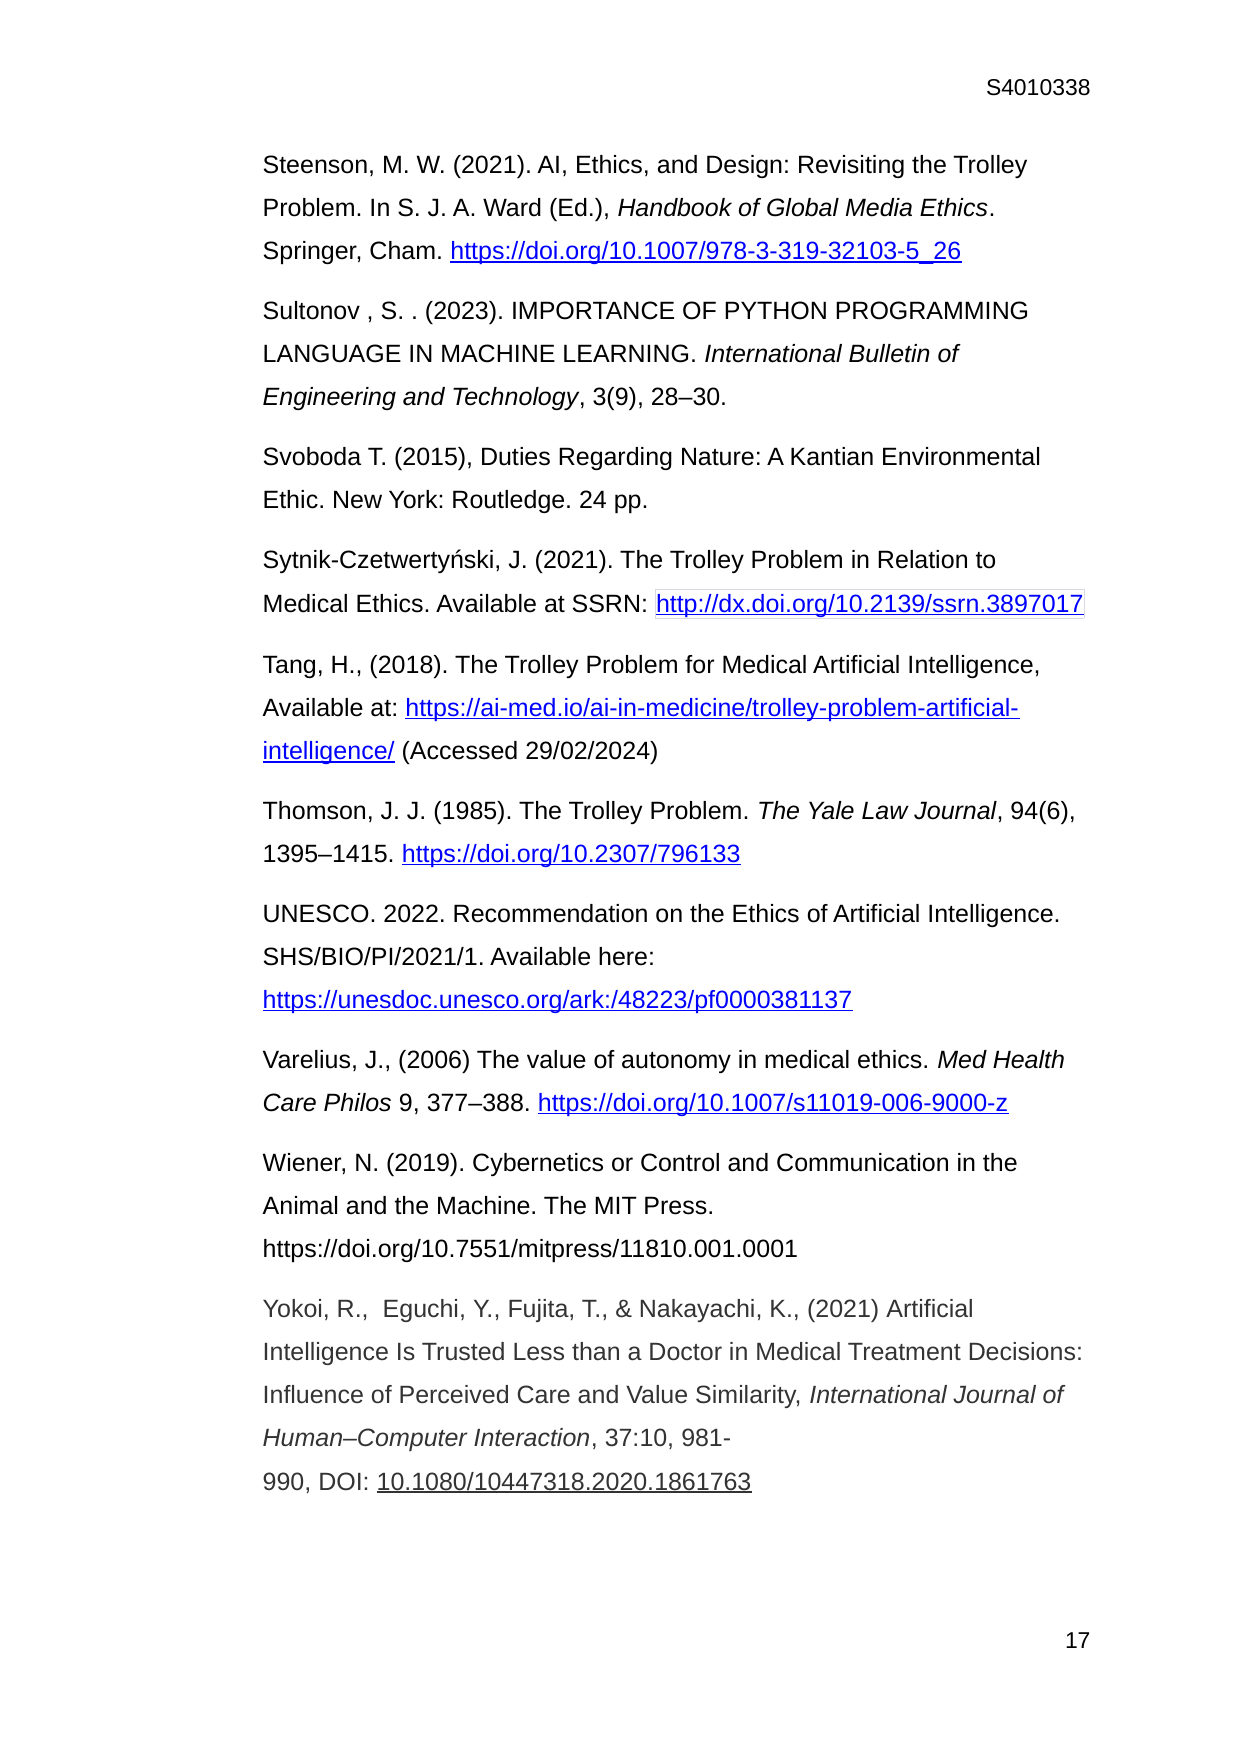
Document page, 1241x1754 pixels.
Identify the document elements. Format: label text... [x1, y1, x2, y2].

text Thomson, J. J. (1985). The Trolley Problem. The Yale Law Journal, 94(6), 1395–1415. https://doi.org/10.2307/796133 [262, 796, 1090, 868]
text Varelius, J., (2006) The value of autonomy in medical ethics. Med Health Care Philos 9, 377–388. https://doi.org/10.1007/s11019-006-9000-z [262, 1045, 1090, 1117]
text Steenson, M. W. (2021). AI, Ethics, and Design: Revisiting the Trolley Problem. In S. J. A. Ward (Ed.), Handbook of Global Media Ethics. Springer, Cham. https://doi.org/10.1007/978-3-319-32103-5_26 [262, 150, 1090, 265]
text Tang, H., (2018). The Trolley Problem for Medical Artificial Intelligence, Available at: https://ai-med.io/ai-in-medicine/trolley-problem-artificial-intelligence/ (Accessed 29/02/2024) [262, 650, 1090, 765]
text UNESCO. 2022. Recommendation on the Ethics of Artificial Intelligence. SHS/BIO/PI/2021/1. Available here: https://unesdoc.unesco.org/ark:/48223/pf0000381137 [262, 899, 1090, 1014]
text Sytnik-Czetwertyński, J. (2021). The Trolley Problem in Relation to Medical Ethics. Available at SSRN: http://dx.doi.org/10.2139/ssrn.3897017 [262, 545, 1090, 618]
text Svoboda T. (2015), Duties Regarding Nature: A Kantian Environmental Ethic. New York: Routledge. 24 pp. [262, 442, 1090, 514]
text Yokoi, R., Eguchi, Y., Fujita, T., & Nakayachi, K., (2021) Artificial Intelligence Is Trusted Less than a Doctor in Medical Treatment Decisions: Influence of Perceived Care and Value Similarity, International Journal of Human–Computer Interaction, 37:10, 981-990, DOI: 10.1080/10447318.2020.1861763 [262, 1294, 1090, 1495]
text Sultonov , S. . (2023). IMPORTANCE OF PYTHON PROGRAMMING LANGUAGE IN MACHINE LEARNING. International Bulletin of Engineering and Technology, 3(9), 28–30. [262, 296, 1090, 411]
text Wiener, N. (2019). Cybernetics or Control and Communication in the Animal and the Machine. The MIT Press. https://doi.org/10.7551/mitpress/11810.001.0001 [262, 1148, 1090, 1263]
